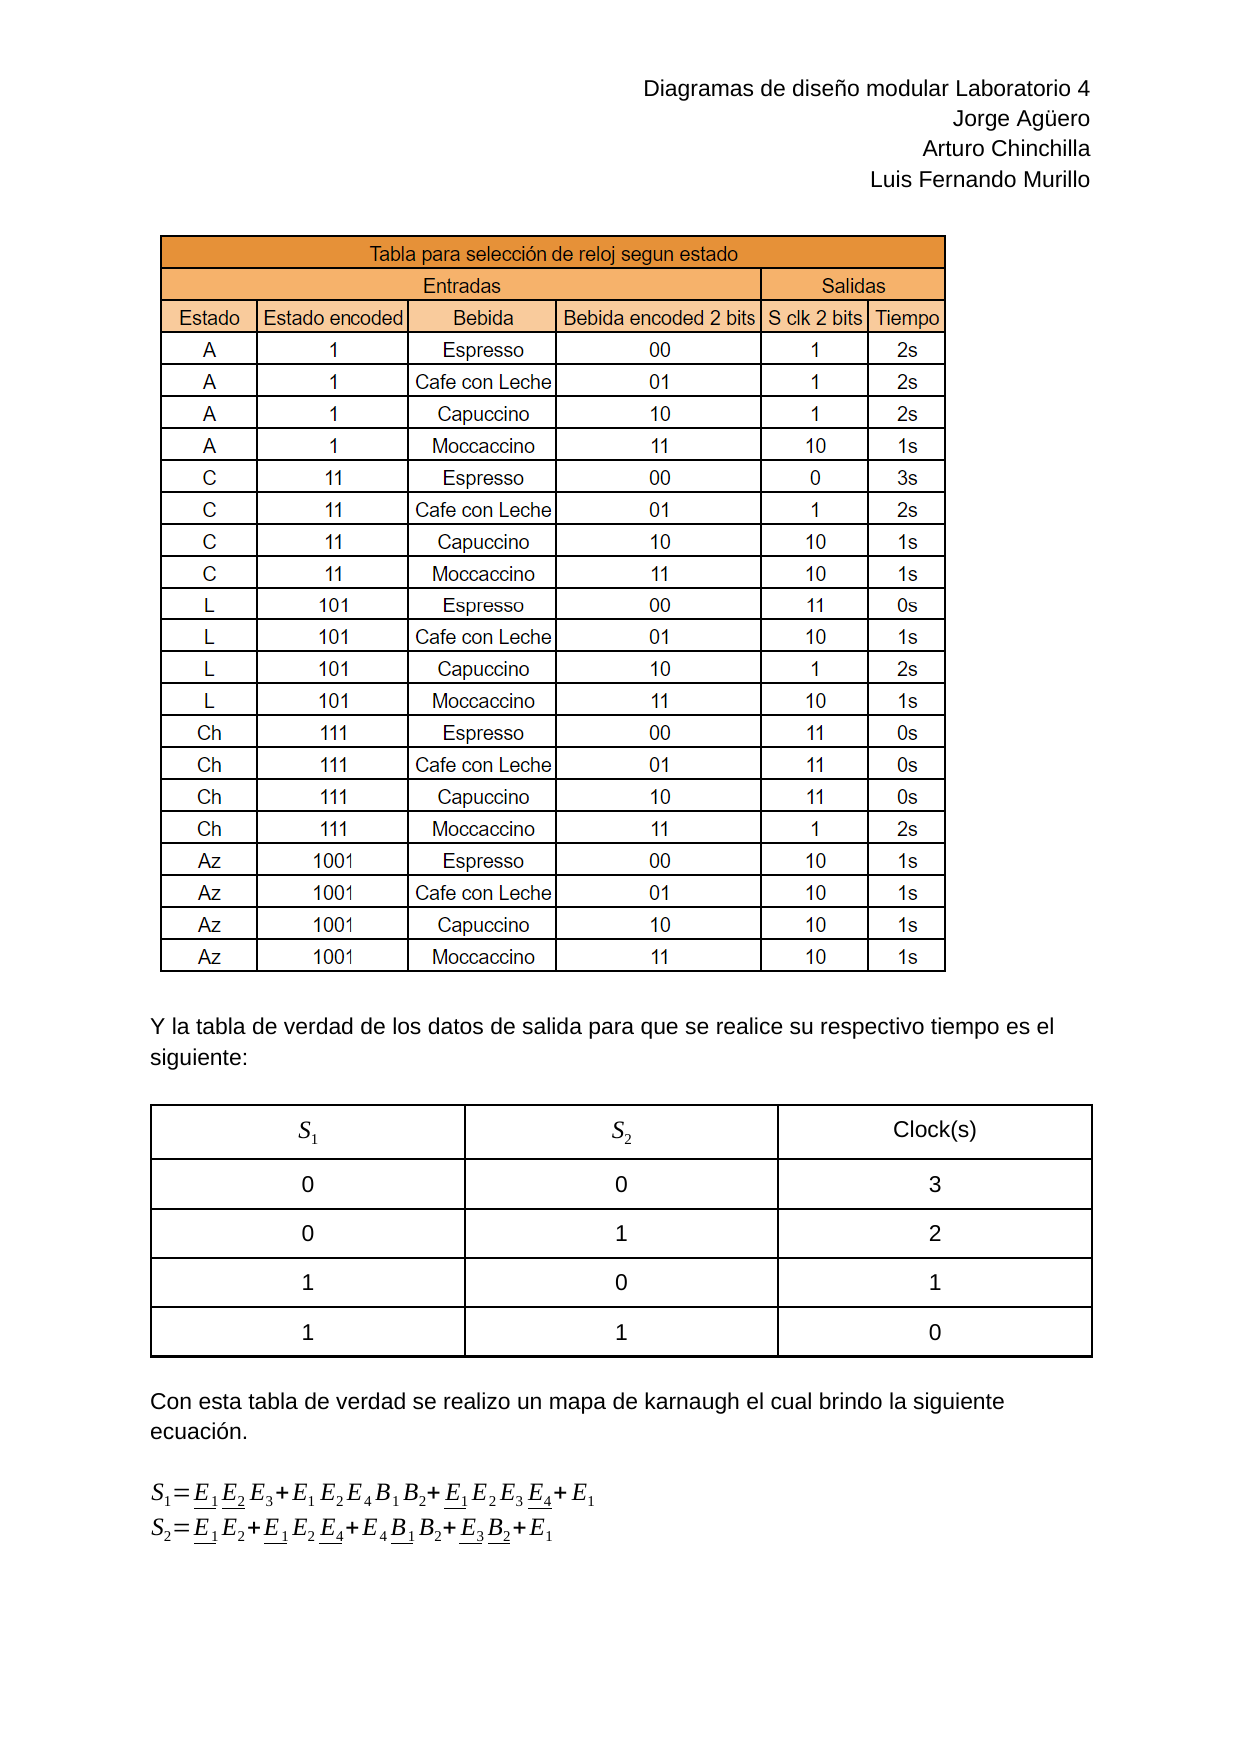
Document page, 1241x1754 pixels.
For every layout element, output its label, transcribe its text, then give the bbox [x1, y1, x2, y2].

table_header [466, 1106, 777, 1158]
table_cell 1 [152, 1259, 464, 1306]
picture [150, 226, 954, 980]
table_cell 2 [779, 1210, 1091, 1257]
table_cell 3 [779, 1160, 1091, 1207]
table_cell 1 [466, 1210, 777, 1257]
table_header Clock(s) [779, 1106, 1091, 1158]
table_cell 0 [466, 1259, 777, 1306]
text Con esta tabla de verdad se realizo un mapa de karnaugh el cual brindo la siguiente ecuación. [150, 1388, 1090, 1444]
table_cell 0 [152, 1210, 464, 1257]
table_cell 0 [152, 1160, 464, 1207]
table_cell 0 [466, 1160, 777, 1207]
table_cell 1 [152, 1308, 464, 1355]
table_cell 0 [779, 1308, 1091, 1355]
table_header [152, 1106, 464, 1158]
text Y la tabla de verdad de los datos de salida para que se realice su respectivo tiempo es el siguiente: [150, 1013, 1090, 1070]
table_cell 1 [779, 1259, 1091, 1306]
table_cell 1 [466, 1308, 777, 1355]
